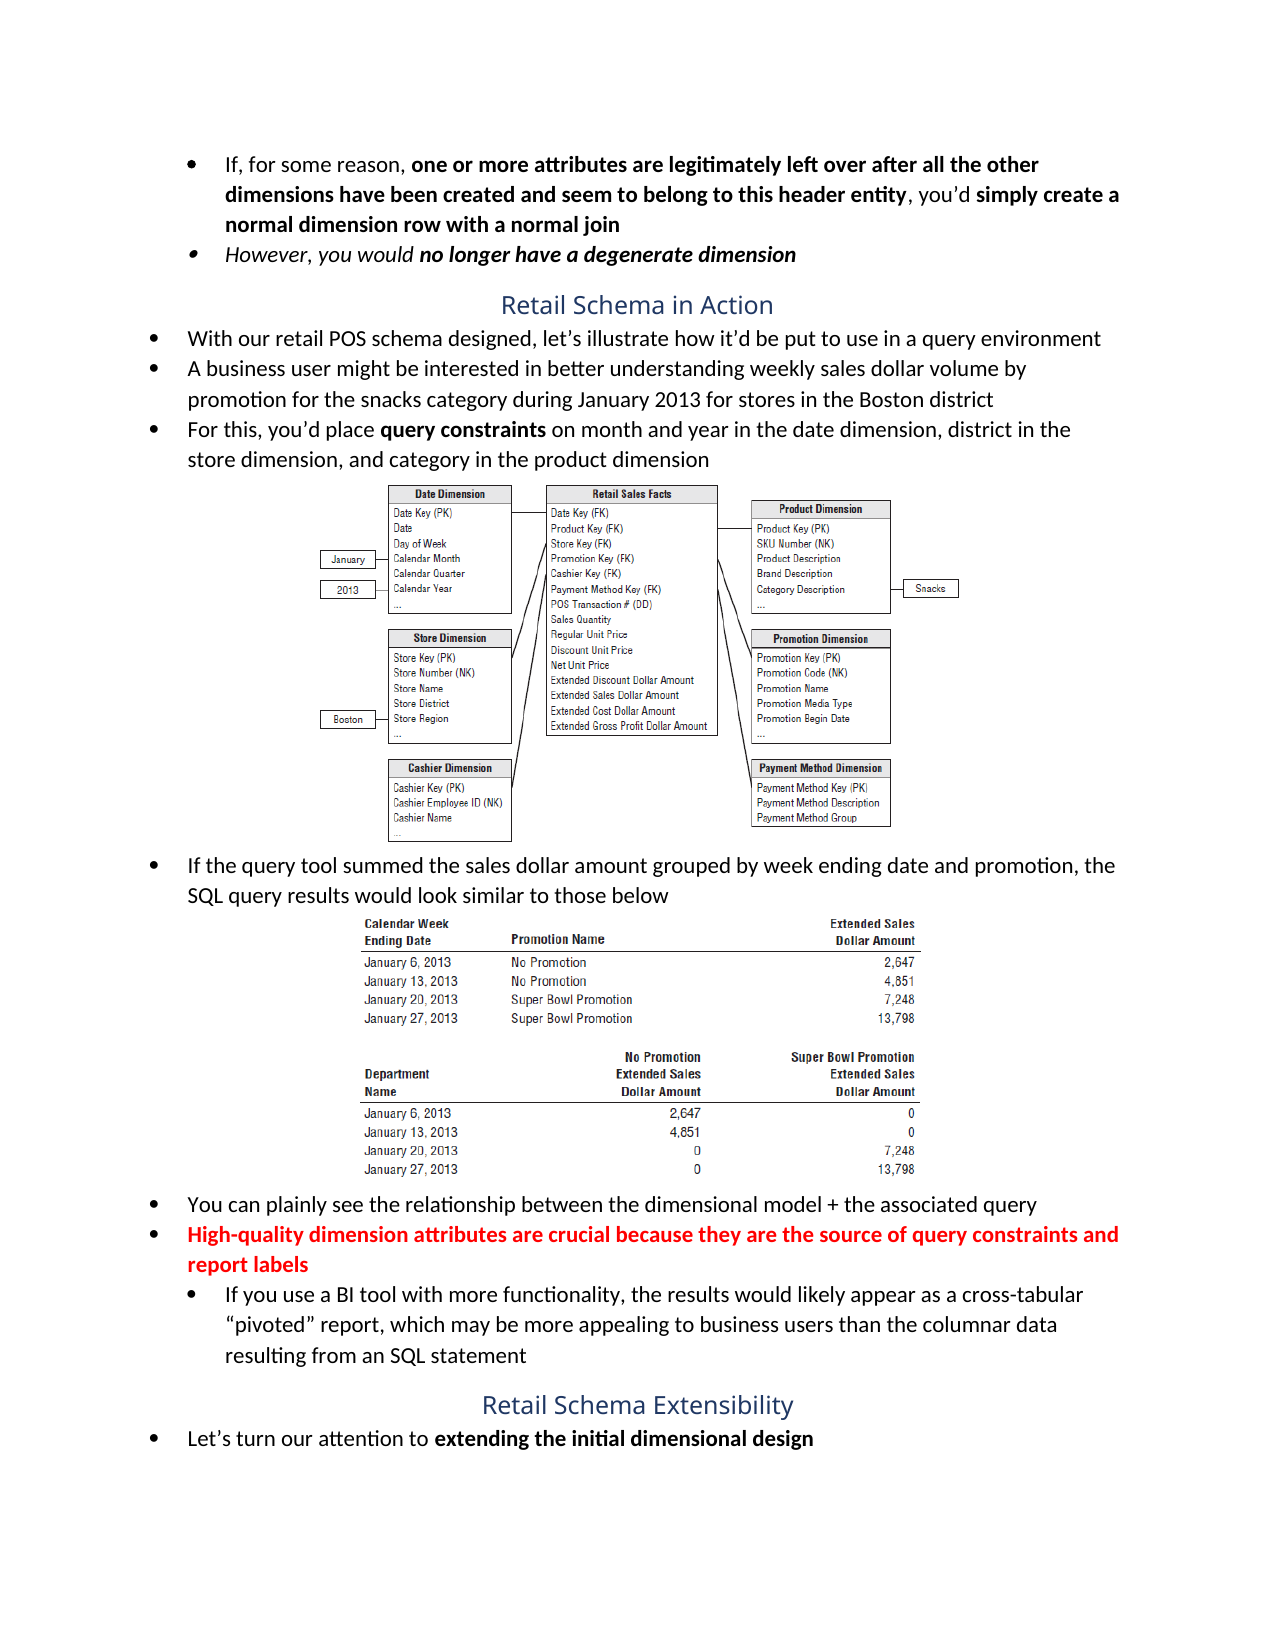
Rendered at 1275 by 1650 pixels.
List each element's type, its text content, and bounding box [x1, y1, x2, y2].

list A business user might be interested in better understanding weekly sales dollar volume by promotion for the snacks category during January 2013 for stores in the Boston district [150, 354, 1125, 413]
subtitle Retail Schema in Action [150, 287, 1125, 322]
list Let’s turn our attention to extending the initial dimensional design [150, 1424, 1125, 1452]
list With our retail POS schema designed, let’s illustrate how it’d be put to use in a query environment [150, 324, 1125, 352]
list You can plainly see the relationship between the dimensional model + the associated query [150, 1190, 1125, 1218]
picture [354, 911, 921, 1188]
list However, you would no longer have a degenerate dimension [187, 241, 1125, 269]
list If the query tool summed the sales dollar amount grouped by week ending date and promotion, the SQL query results would look similar to those below [150, 851, 1125, 910]
list If, for some reason, one or more attributes are legitimately left over after all the other dimensions have been created and seem to belong to this header entity, you’d simply create a normal dimension row with a normal join [187, 150, 1125, 238]
list High-quality dimension attributes are crucial because they are the source of query constraints and report labels [150, 1220, 1125, 1278]
subtitle Retail Schema Extensibility [150, 1388, 1125, 1422]
list If you use a BI tool with more functionality, the results would likely appear as a cross-tabular “pivoted” report, which may be more appealing to business users than the columnar data resulting from an SQL statement [187, 1280, 1125, 1369]
picture [309, 475, 966, 850]
list For this, you’d place query constraints on month and year in the date dimension, district in the store dimension, and category in the product dimension [150, 415, 1125, 473]
